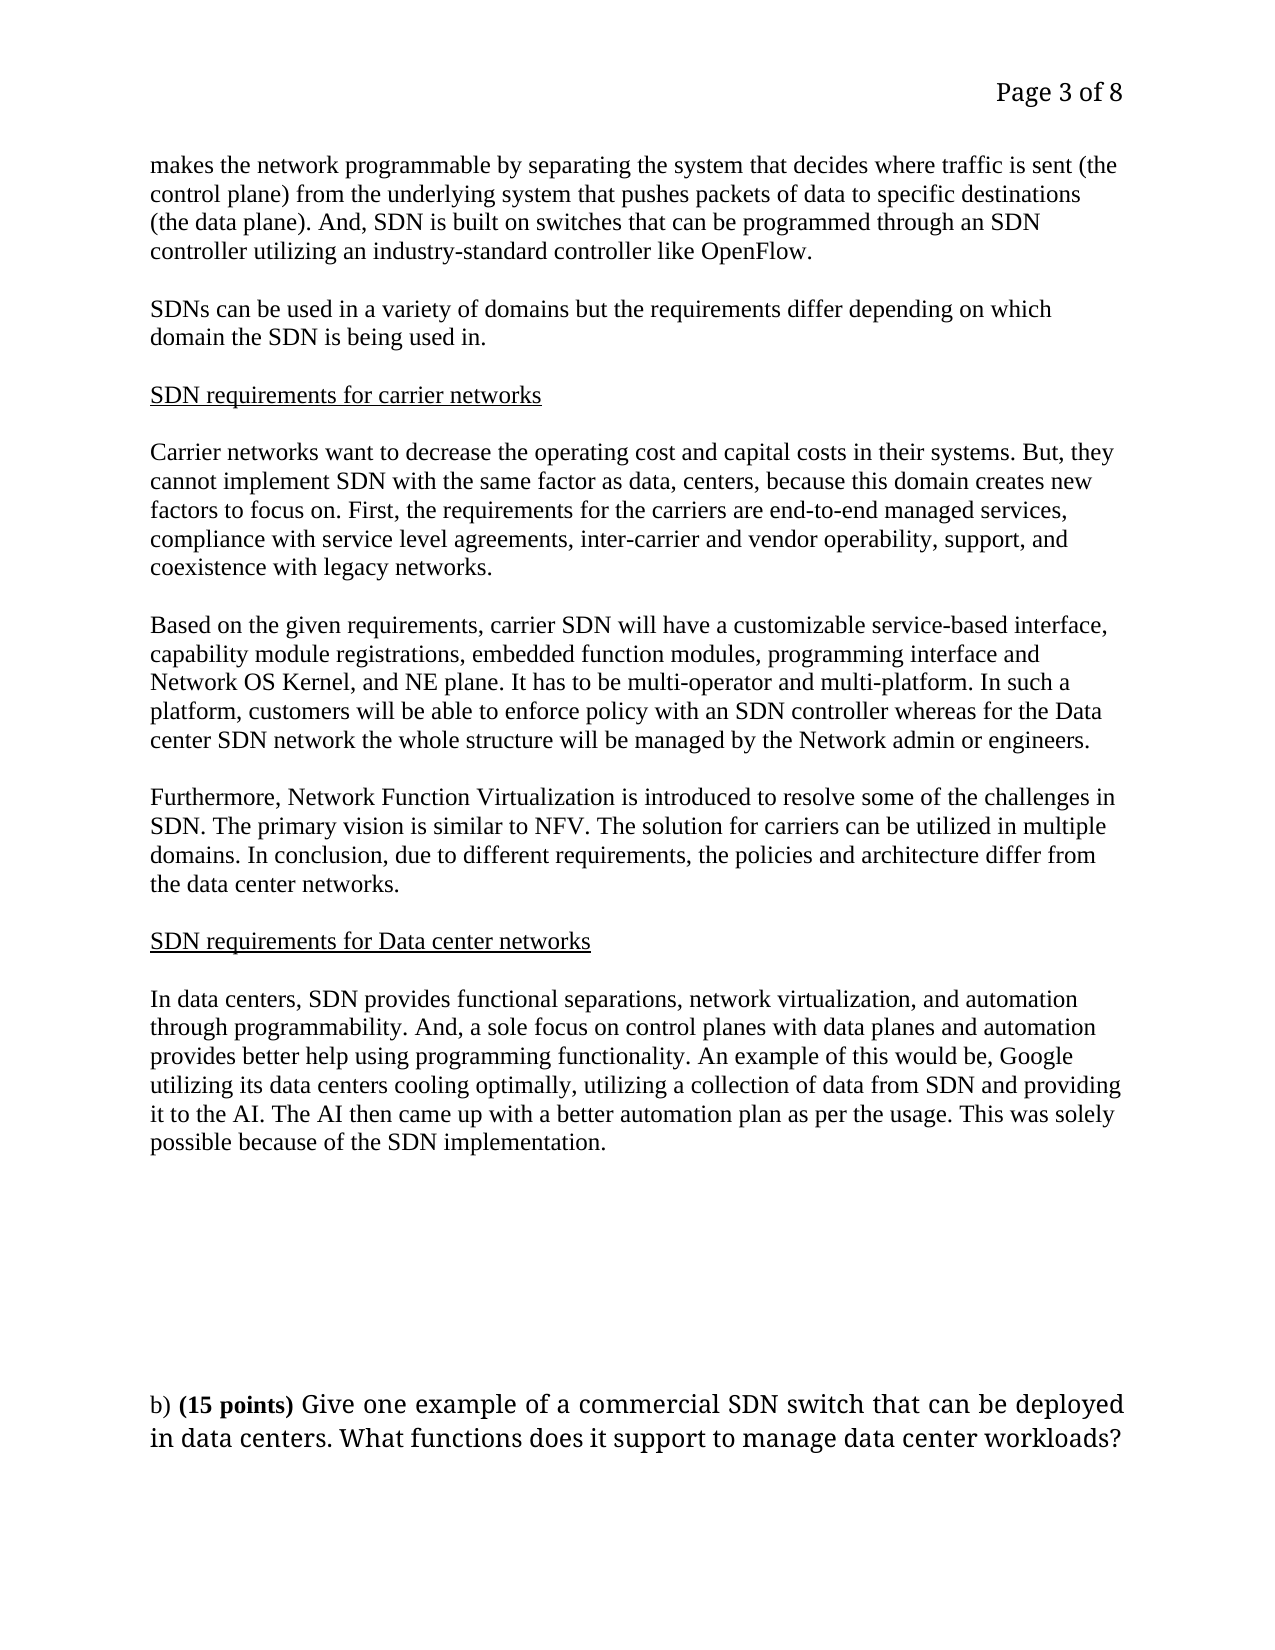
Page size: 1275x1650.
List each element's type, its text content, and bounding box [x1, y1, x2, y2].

text SDN requirements for Data center networks [150, 926, 1125, 955]
text Carrier networks want to decrease the operating cost and capital costs in their systems. But, they cannot implement SDN with the same factor as data, centers, because this domain creates new factors to focus on. First, the requirements for the carriers are end-to-end managed services, compliance with service level agreements, inter-carrier and vendor operability, support, and coexistence with legacy networks. [150, 437, 1125, 581]
text SDNs can be used in a variety of domains but the requirements differ depending on which domain the SDN is being used in. [150, 294, 1125, 351]
text Based on the given requirements, carrier SDN will have a customizable service-based interface, capability module registrations, embedded function modules, programming interface and Network OS Kernel, and NE plane. It has to be multi-operator and multi-platform. In such a platform, customers will be able to enforce policy with an SDN controller whereas for the Data center SDN network the whole structure will be managed by the Network admin or engineers. [150, 610, 1125, 754]
text b) (15 points) Give one example of a commercial SDN switch that can be deployed in data centers. What functions does it support to manage data center workloads? [150, 1386, 1125, 1454]
text SDN requirements for carrier networks [150, 380, 1125, 409]
text In data centers, SDN provides functional separations, network virtualization, and automation through programmability. And, a sole focus on control planes with data planes and automation provides better help using programming functionality. An example of this would be, Google utilizing its data centers cooling optimally, utilizing a collection of data from SDN and providing it to the AI. The AI then came up with a better automation plan as per the usage. This was solely possible because of the SDN implementation. [150, 984, 1125, 1156]
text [150, 150, 1125, 265]
text Furthermore, Network Function Virtualization is introduced to resolve some of the challenges in SDN. The primary vision is similar to NFV. The solution for carriers can be utilized in multiple domains. In conclusion, due to different requirements, the policies and architecture differ from the data center networks. [150, 782, 1125, 897]
